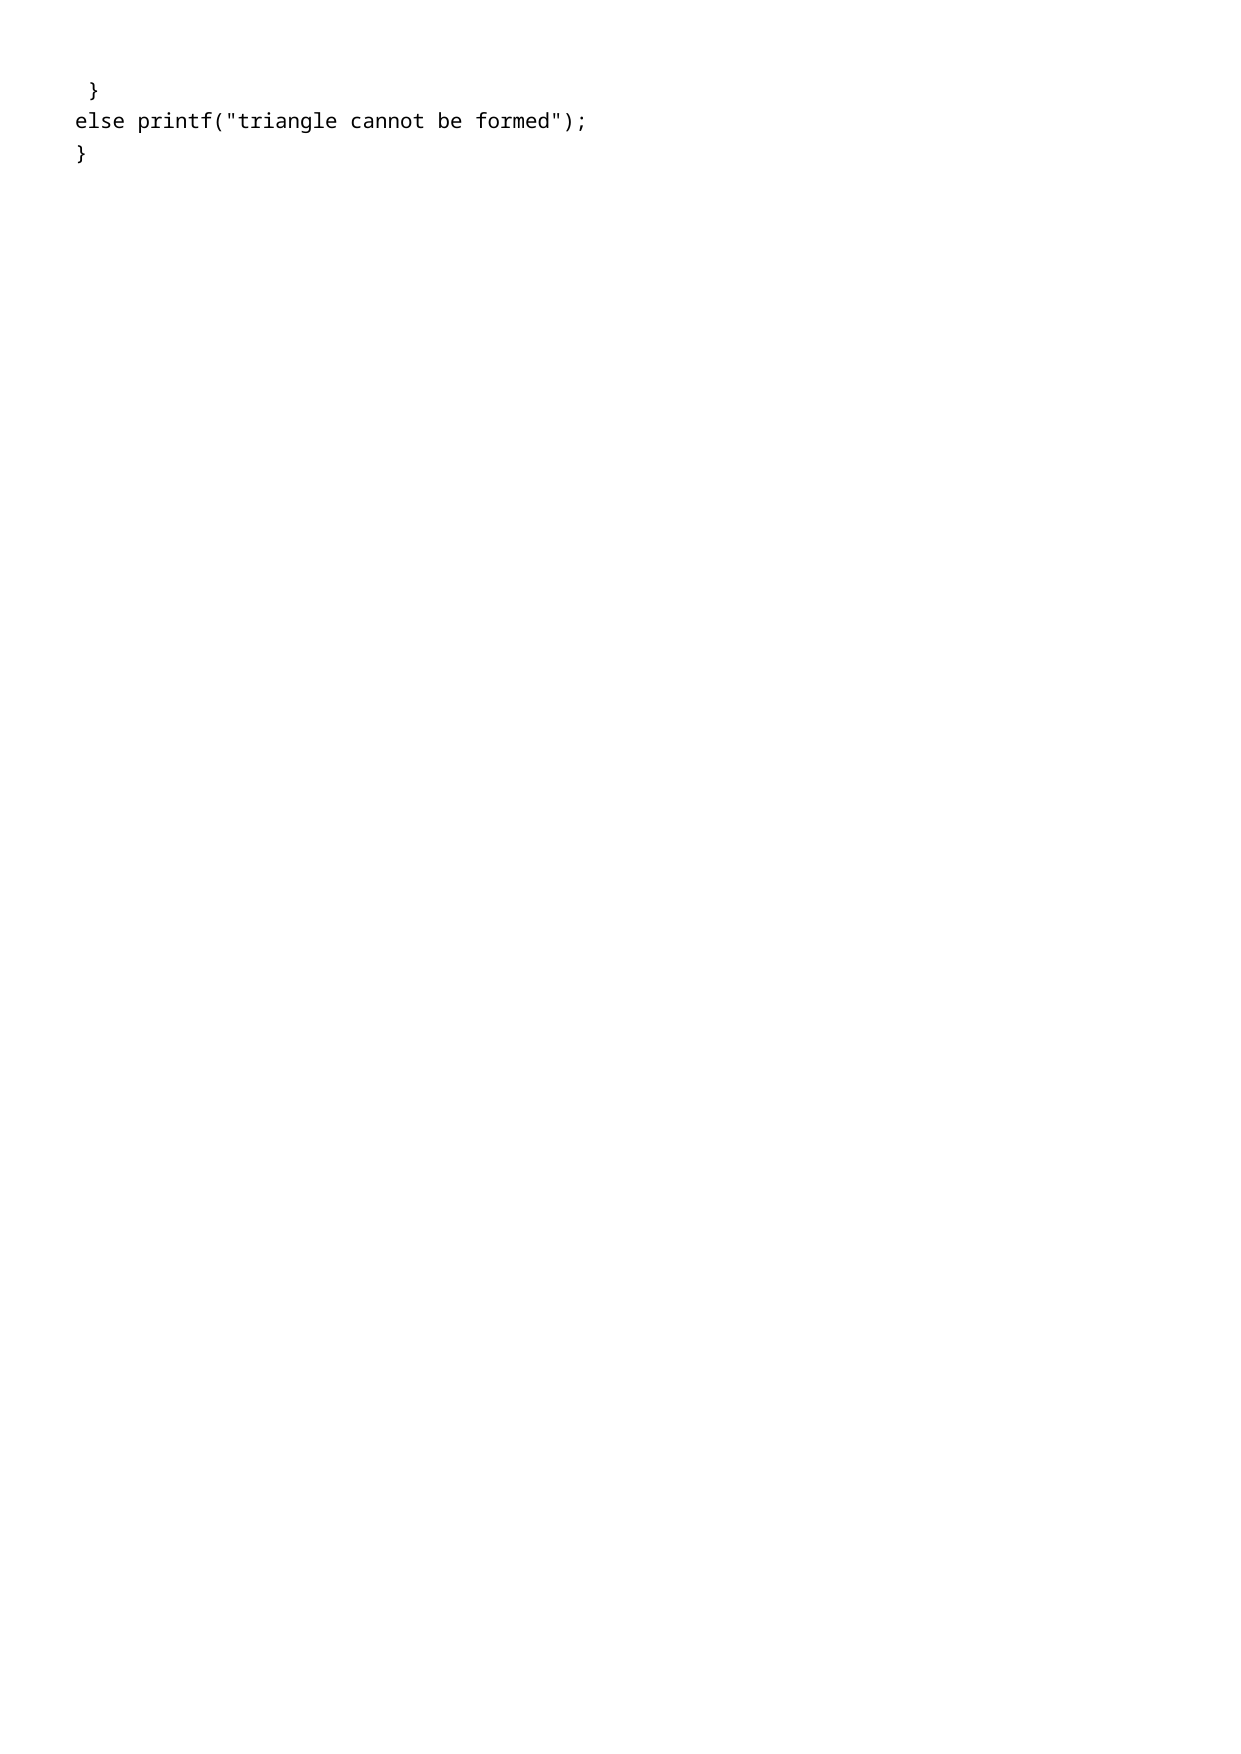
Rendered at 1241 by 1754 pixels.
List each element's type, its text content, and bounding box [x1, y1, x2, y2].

text } [75, 138, 1165, 167]
text else printf("triangle cannot be formed"); [75, 107, 1165, 135]
text } [75, 75, 1165, 103]
